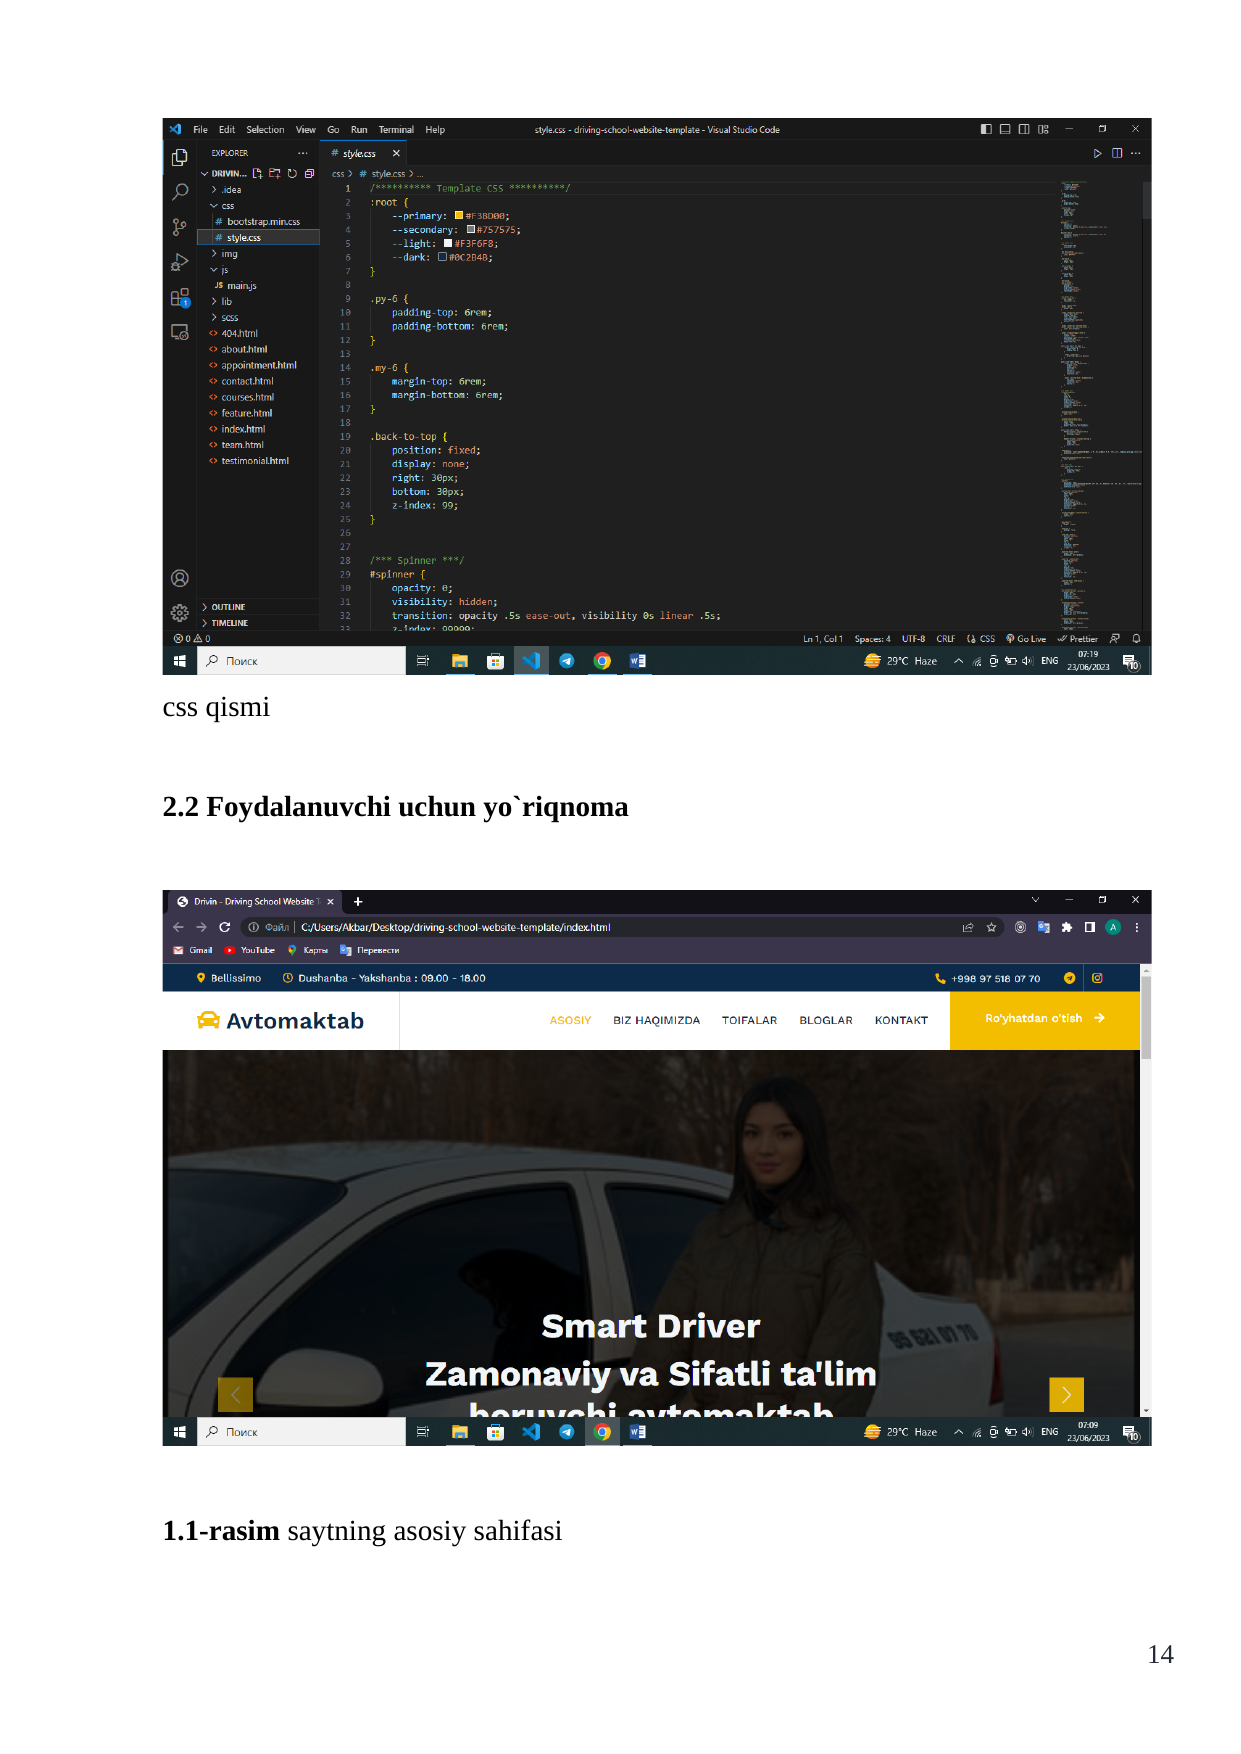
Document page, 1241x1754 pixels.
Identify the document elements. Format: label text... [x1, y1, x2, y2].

picture [162, 118, 1152, 675]
text 2.2 Foydalanuvchi uchun yo`riqnoma [162, 789, 1152, 823]
text css qismi [162, 689, 1152, 722]
text 1.1-rasim saytning asosiy sahifasi [162, 1513, 1152, 1547]
picture [162, 890, 1152, 1446]
